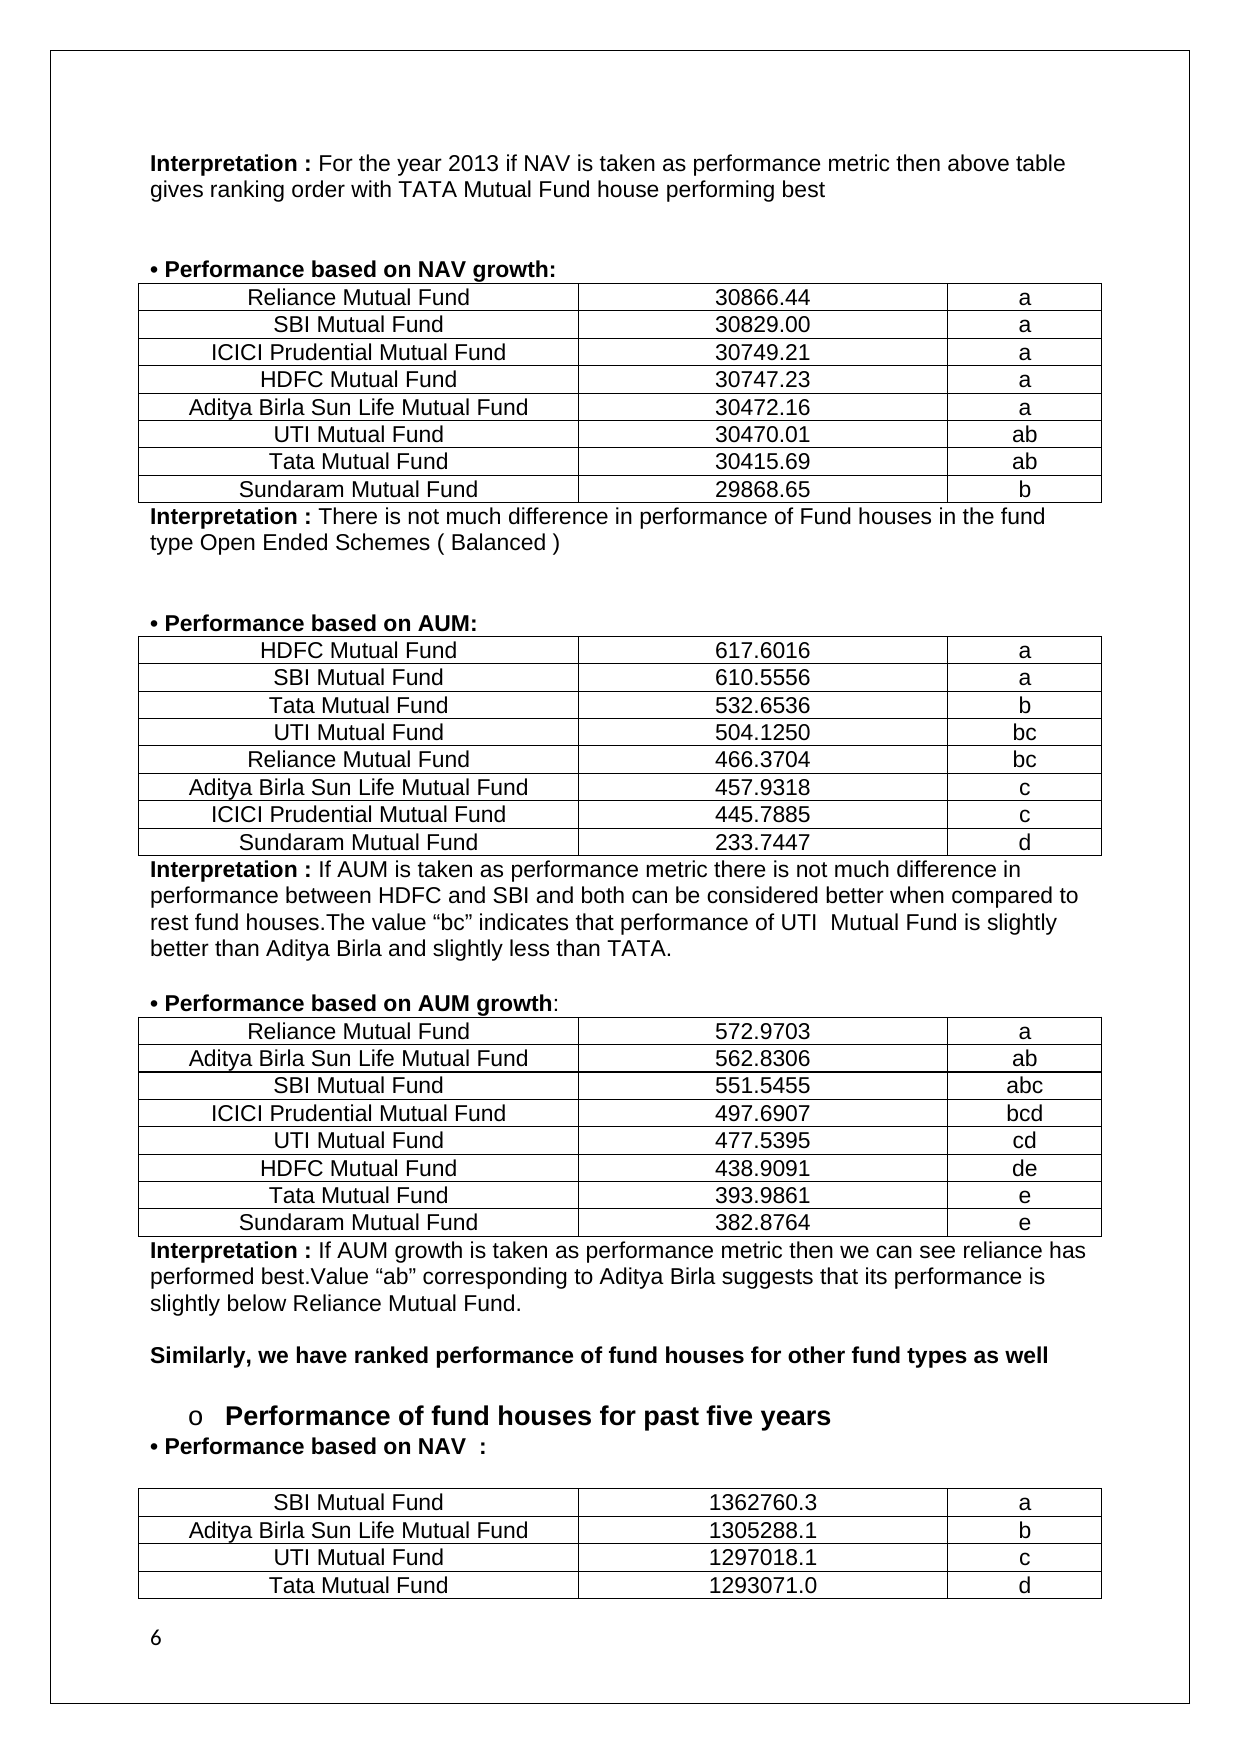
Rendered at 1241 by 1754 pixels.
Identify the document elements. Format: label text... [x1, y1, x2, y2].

text Interpretation : If AUM growth is taken as performance metric then we can see reliance has performed best.Value “ab” corresponding to Aditya Birla suggests that its performance is slightly below Reliance Mutual Fund. [150, 1237, 1090, 1316]
table_header 617.6016 [579, 637, 947, 663]
table_cell b [948, 476, 1101, 502]
text Interpretation : If AUM is taken as performance metric there is not much difference in performance between HDFC and SBI and both can be considered better when compared to rest fund houses.The value “bc” indicates that performance of UTI Mutual Fund is slightly better than Aditya Birla and slightly less than TATA. [150, 856, 1090, 961]
table_cell Sundaram Mutual Fund [139, 1209, 578, 1236]
table_header 572.9703 [579, 1018, 947, 1044]
table_header Reliance Mutual Fund [139, 1018, 578, 1044]
table_cell c [948, 1544, 1101, 1571]
table_header Reliance Mutual Fund [139, 284, 578, 310]
table_cell a [948, 394, 1101, 420]
table_cell a [948, 664, 1101, 691]
table_cell 30472.16 [579, 394, 947, 420]
table_cell a [948, 366, 1101, 392]
table_cell b [948, 1517, 1101, 1543]
text • Performance based on AUM: [150, 609, 1090, 636]
table_cell 551.5455 [579, 1073, 947, 1099]
table_cell bc [948, 746, 1101, 773]
table_cell ab [948, 448, 1101, 474]
table_cell bc [948, 719, 1101, 745]
table_cell e [948, 1182, 1101, 1208]
table_cell 1293071.0 [579, 1572, 947, 1598]
table_cell UTI Mutual Fund [139, 421, 578, 447]
table_cell 445.7885 [579, 801, 947, 828]
table_cell d [948, 1572, 1101, 1598]
table_cell 1305288.1 [579, 1517, 947, 1543]
table_cell ICICI Prudential Mutual Fund [139, 1100, 578, 1126]
table_cell Tata Mutual Fund [139, 692, 578, 718]
table_cell c [948, 801, 1101, 828]
table_cell 29868.65 [579, 476, 947, 502]
table_cell a [948, 339, 1101, 365]
table_cell 610.5556 [579, 664, 947, 691]
table_cell 393.9861 [579, 1182, 947, 1208]
text Interpretation : There is not much difference in performance of Fund houses in the fund type Open Ended Schemes ( Balanced ) [150, 503, 1090, 556]
table_cell a [948, 311, 1101, 338]
table_cell 562.8306 [579, 1045, 947, 1071]
table_cell Tata Mutual Fund [139, 448, 578, 474]
table_cell ab [948, 1045, 1101, 1071]
table_header a [948, 1018, 1101, 1044]
table_header a [948, 1489, 1101, 1516]
table_cell 438.9091 [579, 1155, 947, 1181]
table_cell 497.6907 [579, 1100, 947, 1126]
table_cell SBI Mutual Fund [139, 311, 578, 338]
table_cell b [948, 692, 1101, 718]
text Interpretation : For the year 2013 if NAV is taken as performance metric then above table gives ranking order with TATA Mutual Fund house performing best [150, 150, 1090, 203]
table_cell 382.8764 [579, 1209, 947, 1236]
table_cell bcd [948, 1100, 1101, 1126]
table_cell 30829.00 [579, 311, 947, 338]
table_cell 30747.23 [579, 366, 947, 392]
table_cell HDFC Mutual Fund [139, 366, 578, 392]
table_header a [948, 637, 1101, 663]
table_cell ICICI Prudential Mutual Fund [139, 801, 578, 828]
table_cell ICICI Prudential Mutual Fund [139, 339, 578, 365]
table_cell Aditya Birla Sun Life Mutual Fund [139, 774, 578, 800]
table_cell SBI Mutual Fund [139, 1073, 578, 1099]
table_cell 1297018.1 [579, 1544, 947, 1571]
table_header HDFC Mutual Fund [139, 637, 578, 663]
table_cell Sundaram Mutual Fund [139, 829, 578, 855]
table_cell 466.3704 [579, 746, 947, 773]
table_cell UTI Mutual Fund [139, 719, 578, 745]
table_cell 477.5395 [579, 1127, 947, 1153]
list Performance of fund houses for past five years [187, 1400, 1090, 1433]
table_cell c [948, 774, 1101, 800]
text • Performance based on NAV : [150, 1433, 1090, 1459]
table_header 1362760.3 [579, 1489, 947, 1516]
table_cell Tata Mutual Fund [139, 1182, 578, 1208]
table_header 30866.44 [579, 284, 947, 310]
table_cell UTI Mutual Fund [139, 1544, 578, 1571]
table_cell Aditya Birla Sun Life Mutual Fund [139, 1517, 578, 1543]
table_cell 233.7447 [579, 829, 947, 855]
table_header SBI Mutual Fund [139, 1489, 578, 1516]
table_cell ab [948, 421, 1101, 447]
table_cell Aditya Birla Sun Life Mutual Fund [139, 1045, 578, 1071]
table_cell SBI Mutual Fund [139, 664, 578, 691]
table_cell HDFC Mutual Fund [139, 1155, 578, 1181]
table_cell e [948, 1209, 1101, 1236]
table_cell 30470.01 [579, 421, 947, 447]
table_cell d [948, 829, 1101, 855]
table_cell cd [948, 1127, 1101, 1153]
table_cell Sundaram Mutual Fund [139, 476, 578, 502]
table_cell Reliance Mutual Fund [139, 746, 578, 773]
table_cell 532.6536 [579, 692, 947, 718]
table_cell 30749.21 [579, 339, 947, 365]
table_cell 504.1250 [579, 719, 947, 745]
table_cell de [948, 1155, 1101, 1181]
table_cell UTI Mutual Fund [139, 1127, 578, 1153]
text • Performance based on NAV growth: [150, 256, 1090, 283]
text Similarly, we have ranked performance of fund houses for other fund types as well [150, 1342, 1090, 1368]
table_cell 457.9318 [579, 774, 947, 800]
text • Performance based on AUM growth: [150, 990, 1090, 1017]
table_cell 30415.69 [579, 448, 947, 474]
table_cell Tata Mutual Fund [139, 1572, 578, 1598]
table_cell abc [948, 1073, 1101, 1099]
table_header a [948, 284, 1101, 310]
table_cell Aditya Birla Sun Life Mutual Fund [139, 394, 578, 420]
